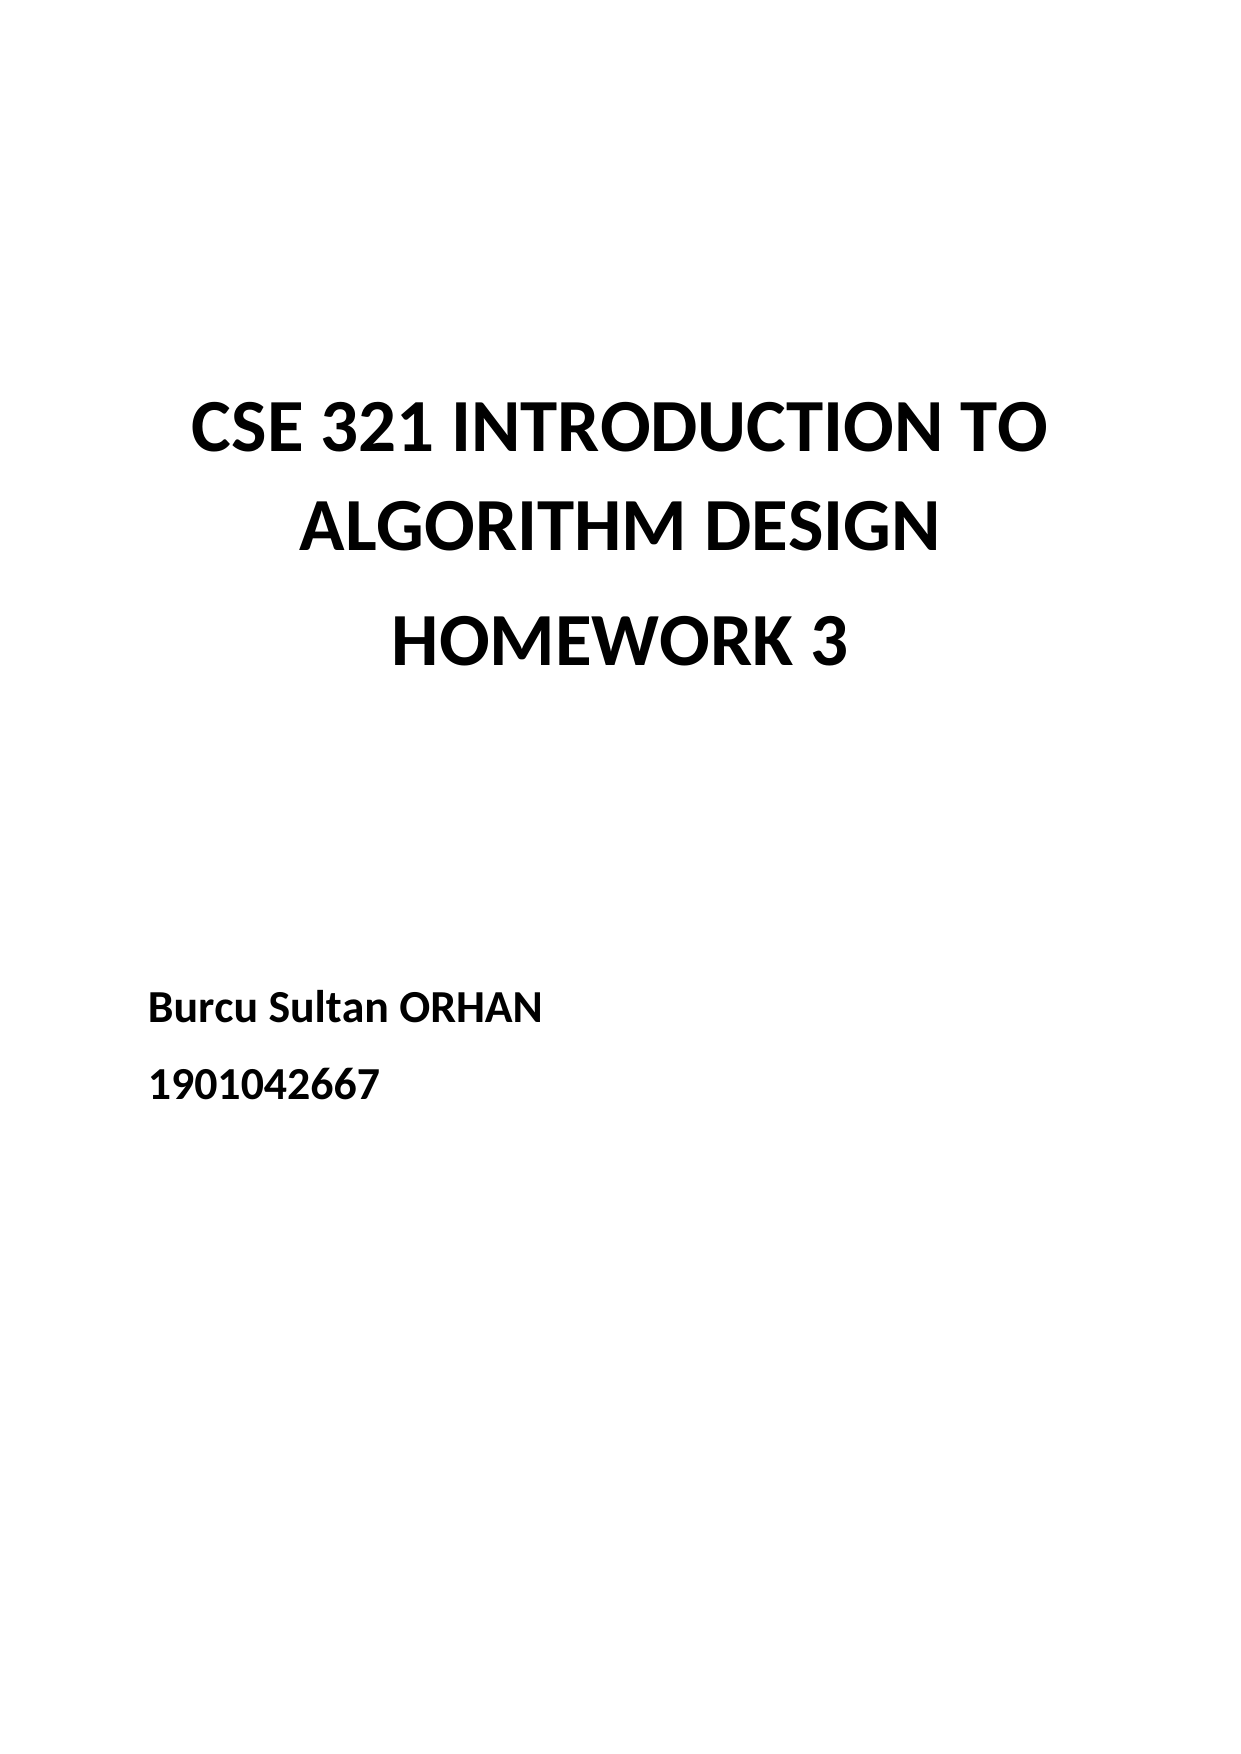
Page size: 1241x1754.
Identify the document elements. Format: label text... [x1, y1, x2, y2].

text CSE 321 INTRODUCTION TO ALGORITHM DESIGN [148, 379, 1093, 569]
text 1901042667 [148, 1055, 1093, 1111]
text Burcu Sultan ORHAN [148, 978, 1093, 1034]
text HOMEWORK 3 [148, 593, 1093, 684]
